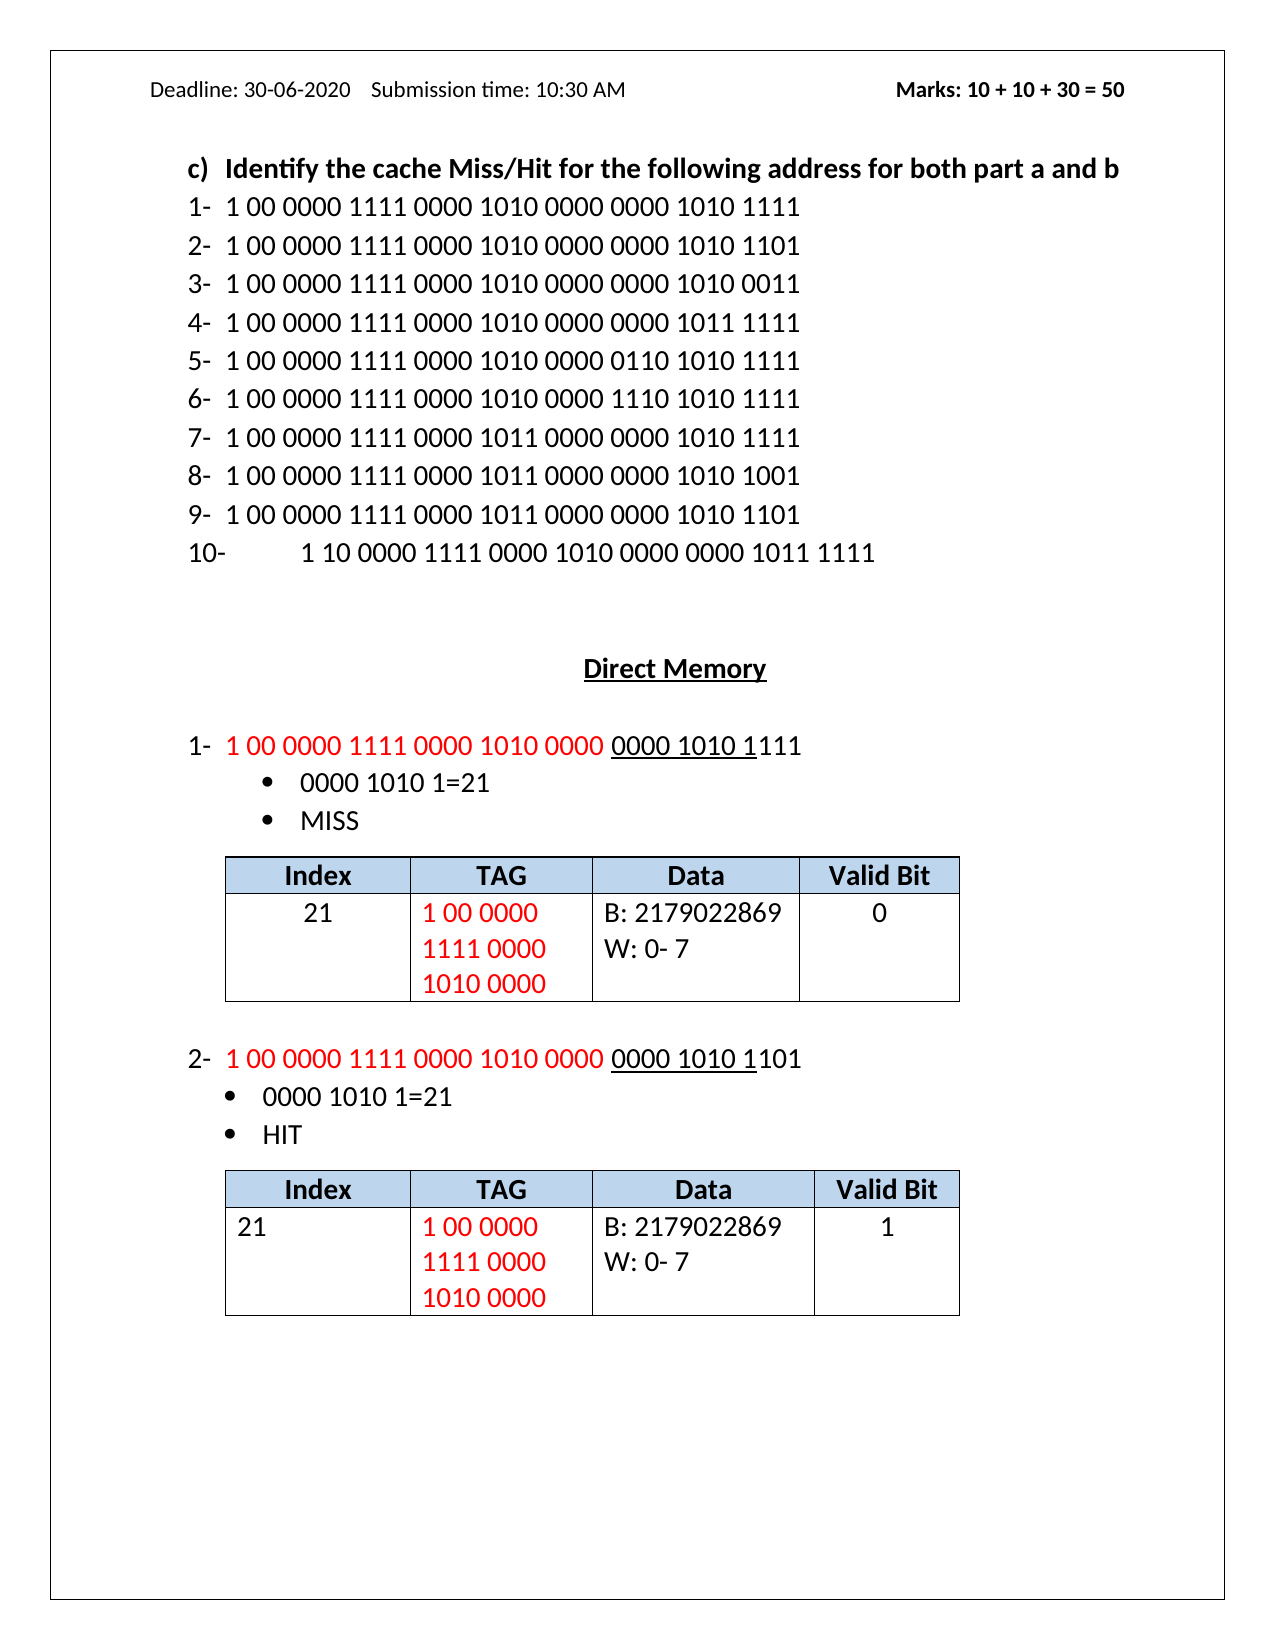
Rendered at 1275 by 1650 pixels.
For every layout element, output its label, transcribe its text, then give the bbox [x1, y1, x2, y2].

table_header TAG [411, 1171, 592, 1207]
table_header Index [226, 858, 410, 893]
list Direct Memory [225, 650, 1125, 685]
list 1 00 0000 1111 0000 1010 0000 0000 1010 1101 [187, 227, 1125, 262]
list MISS [262, 802, 1125, 838]
table_header TAG [411, 858, 592, 893]
list 1 00 0000 1111 0000 1010 0000 0000 1010 1111 [187, 727, 1125, 762]
list 1 00 0000 1111 0000 1010 0000 0000 1010 1101 [187, 1040, 1125, 1076]
table_cell B: 2179022869 W: 0- 7 [593, 1208, 814, 1315]
list 0000 1010 1=21 [225, 1078, 1125, 1114]
table_cell 1 [815, 1208, 959, 1315]
list 1 00 0000 1111 0000 1011 0000 0000 1010 1101 [187, 496, 1125, 532]
list 1 00 0000 1111 0000 1010 0000 1110 1010 1111 [187, 381, 1125, 416]
table_cell B: 2179022869 W: 0- 7 [593, 894, 799, 1001]
table_header Data [593, 1171, 814, 1207]
table_cell 1 00 0000 1111 0000 1010 0000 [411, 1208, 592, 1315]
list 1 10 0000 1111 0000 1010 0000 0000 1011 1111 [187, 534, 1125, 570]
table_cell 21 [226, 894, 410, 1001]
list 1 00 0000 1111 0000 1011 0000 0000 1010 1001 [187, 457, 1125, 493]
table_cell 0 [800, 894, 959, 1001]
list Identify the cache Miss/Hit for the following address for both part a and b [187, 150, 1125, 186]
list 0000 1010 1=21 [262, 764, 1125, 800]
table_header Valid Bit [800, 858, 959, 893]
table_cell 1 00 0000 1111 0000 1010 0000 [411, 894, 592, 1001]
list 1 00 0000 1111 0000 1010 0000 0000 1011 1111 [187, 304, 1125, 339]
table_header Index [226, 1171, 410, 1207]
table_header Valid Bit [815, 1171, 959, 1207]
table_cell 21 [226, 1208, 410, 1315]
table_header Data [593, 858, 799, 893]
list 1 00 0000 1111 0000 1010 0000 0110 1010 1111 [187, 342, 1125, 378]
list 1 00 0000 1111 0000 1010 0000 0000 1010 0011 [187, 265, 1125, 301]
list 1 00 0000 1111 0000 1010 0000 0000 1010 1111 [187, 188, 1125, 224]
list HIT [225, 1116, 1125, 1151]
list 1 00 0000 1111 0000 1011 0000 0000 1010 1111 [187, 419, 1125, 455]
